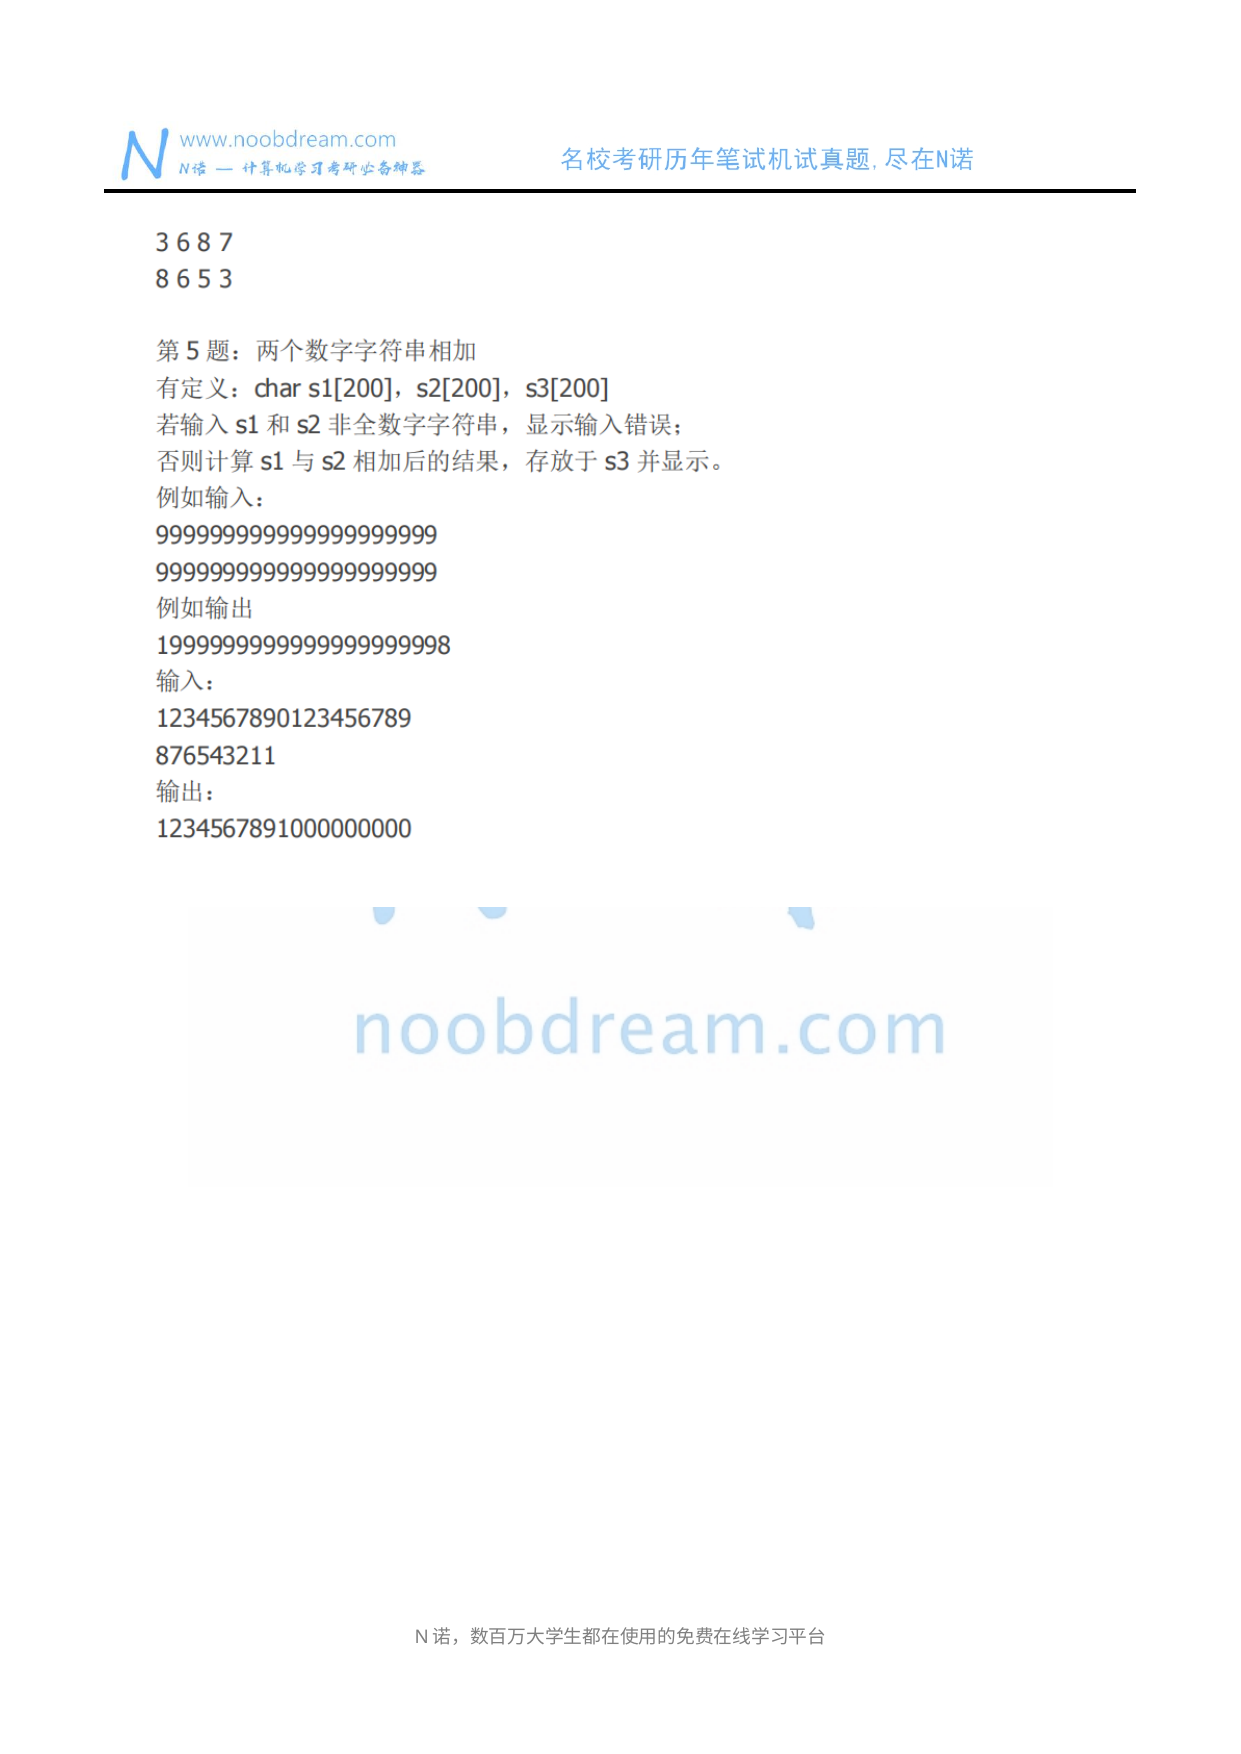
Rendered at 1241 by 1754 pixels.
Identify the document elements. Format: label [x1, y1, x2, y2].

picture [112, 199, 1127, 1187]
picture [557, 102, 977, 187]
picture [112, 121, 439, 187]
